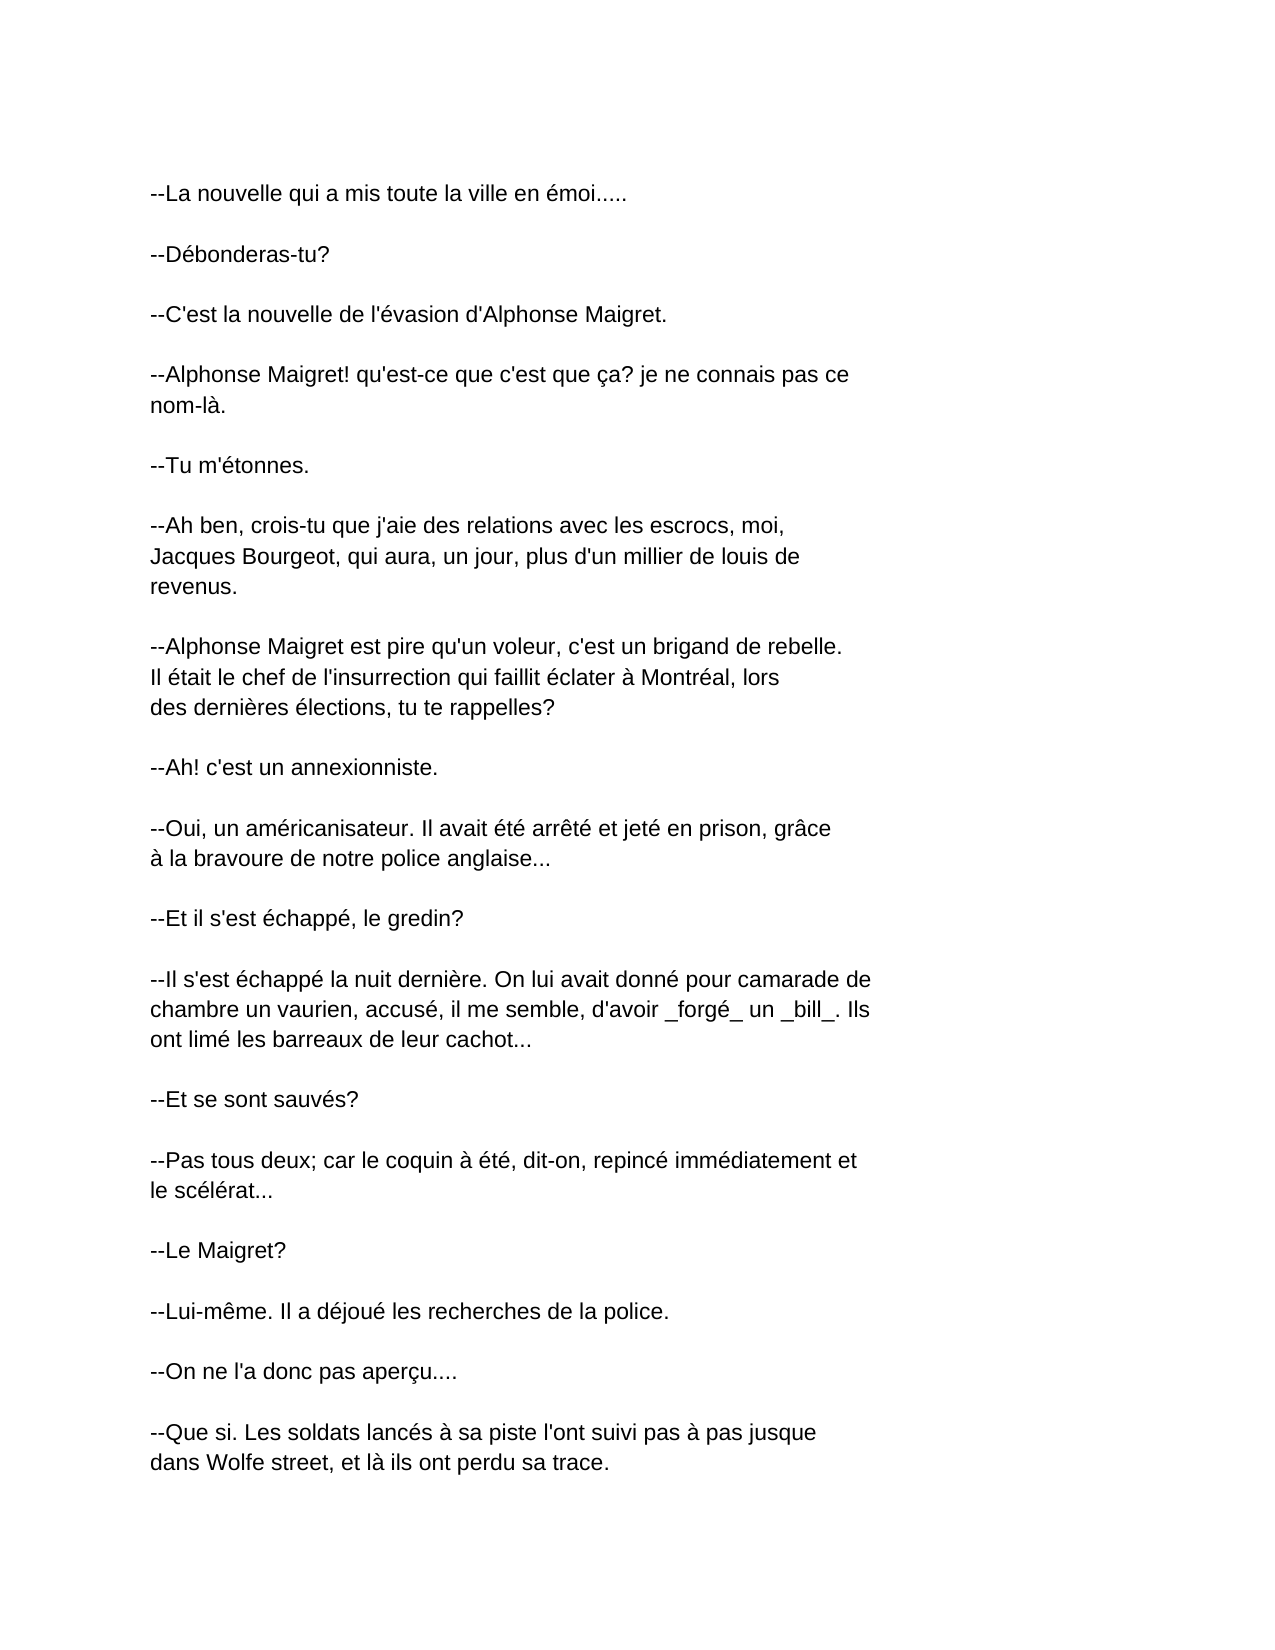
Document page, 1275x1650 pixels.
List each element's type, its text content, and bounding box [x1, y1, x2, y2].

text Jacques Bourgeot, qui aura, un jour, plus d'un millier de louis de [150, 543, 1125, 569]
text --Lui-même. Il a déjoué les recherches de la police. [150, 1298, 1125, 1324]
text --C'est la nouvelle de l'évasion d'Alphonse Maigret. [150, 301, 1125, 327]
text revenus. [150, 573, 1125, 599]
text --Ah ben, crois-tu que j'aie des relations avec les escrocs, moi, [150, 512, 1125, 539]
text --Alphonse Maigret est pire qu'un voleur, c'est un brigand de rebelle. [150, 633, 1125, 660]
text --Oui, un américanisateur. Il avait été arrêté et jeté en prison, grâce [150, 814, 1125, 841]
text --Que si. Les soldats lancés à sa piste l'ont suivi pas à pas jusque [150, 1419, 1125, 1445]
text des dernières élections, tu te rappelles? [150, 694, 1125, 720]
text ont limé les barreaux de leur cachot... [150, 1026, 1125, 1052]
text --Il s'est échappé la nuit dernière. On lui avait donné pour camarade de [150, 966, 1125, 992]
text --Pas tous deux; car le coquin à été, dit-on, repincé immédiatement et [150, 1147, 1125, 1173]
text dans Wolfe street, et là ils ont perdu sa trace. [150, 1449, 1125, 1475]
text le scélérat... [150, 1177, 1125, 1203]
text chambre un vaurien, accusé, il me semble, d'avoir _forgé_ un _bill_. Ils [150, 996, 1125, 1022]
text nom-là. [150, 392, 1125, 418]
text --Le Maigret? [150, 1237, 1125, 1264]
text --Débonderas-tu? [150, 241, 1125, 267]
text --La nouvelle qui a mis toute la ville en émoi..... [150, 180, 1125, 207]
text à la bravoure de notre police anglaise... [150, 845, 1125, 871]
text --Ah! c'est un annexionniste. [150, 754, 1125, 781]
text --Et il s'est échappé, le gredin? [150, 905, 1125, 932]
text --Et se sont sauvés? [150, 1086, 1125, 1113]
text Il était le chef de l'insurrection qui faillit éclater à Montréal, lors [150, 663, 1125, 690]
text --On ne l'a donc pas aperçu.... [150, 1358, 1125, 1385]
text --Alphonse Maigret! qu'est-ce que c'est que ça? je ne connais pas ce [150, 361, 1125, 388]
text --Tu m'étonnes. [150, 452, 1125, 478]
